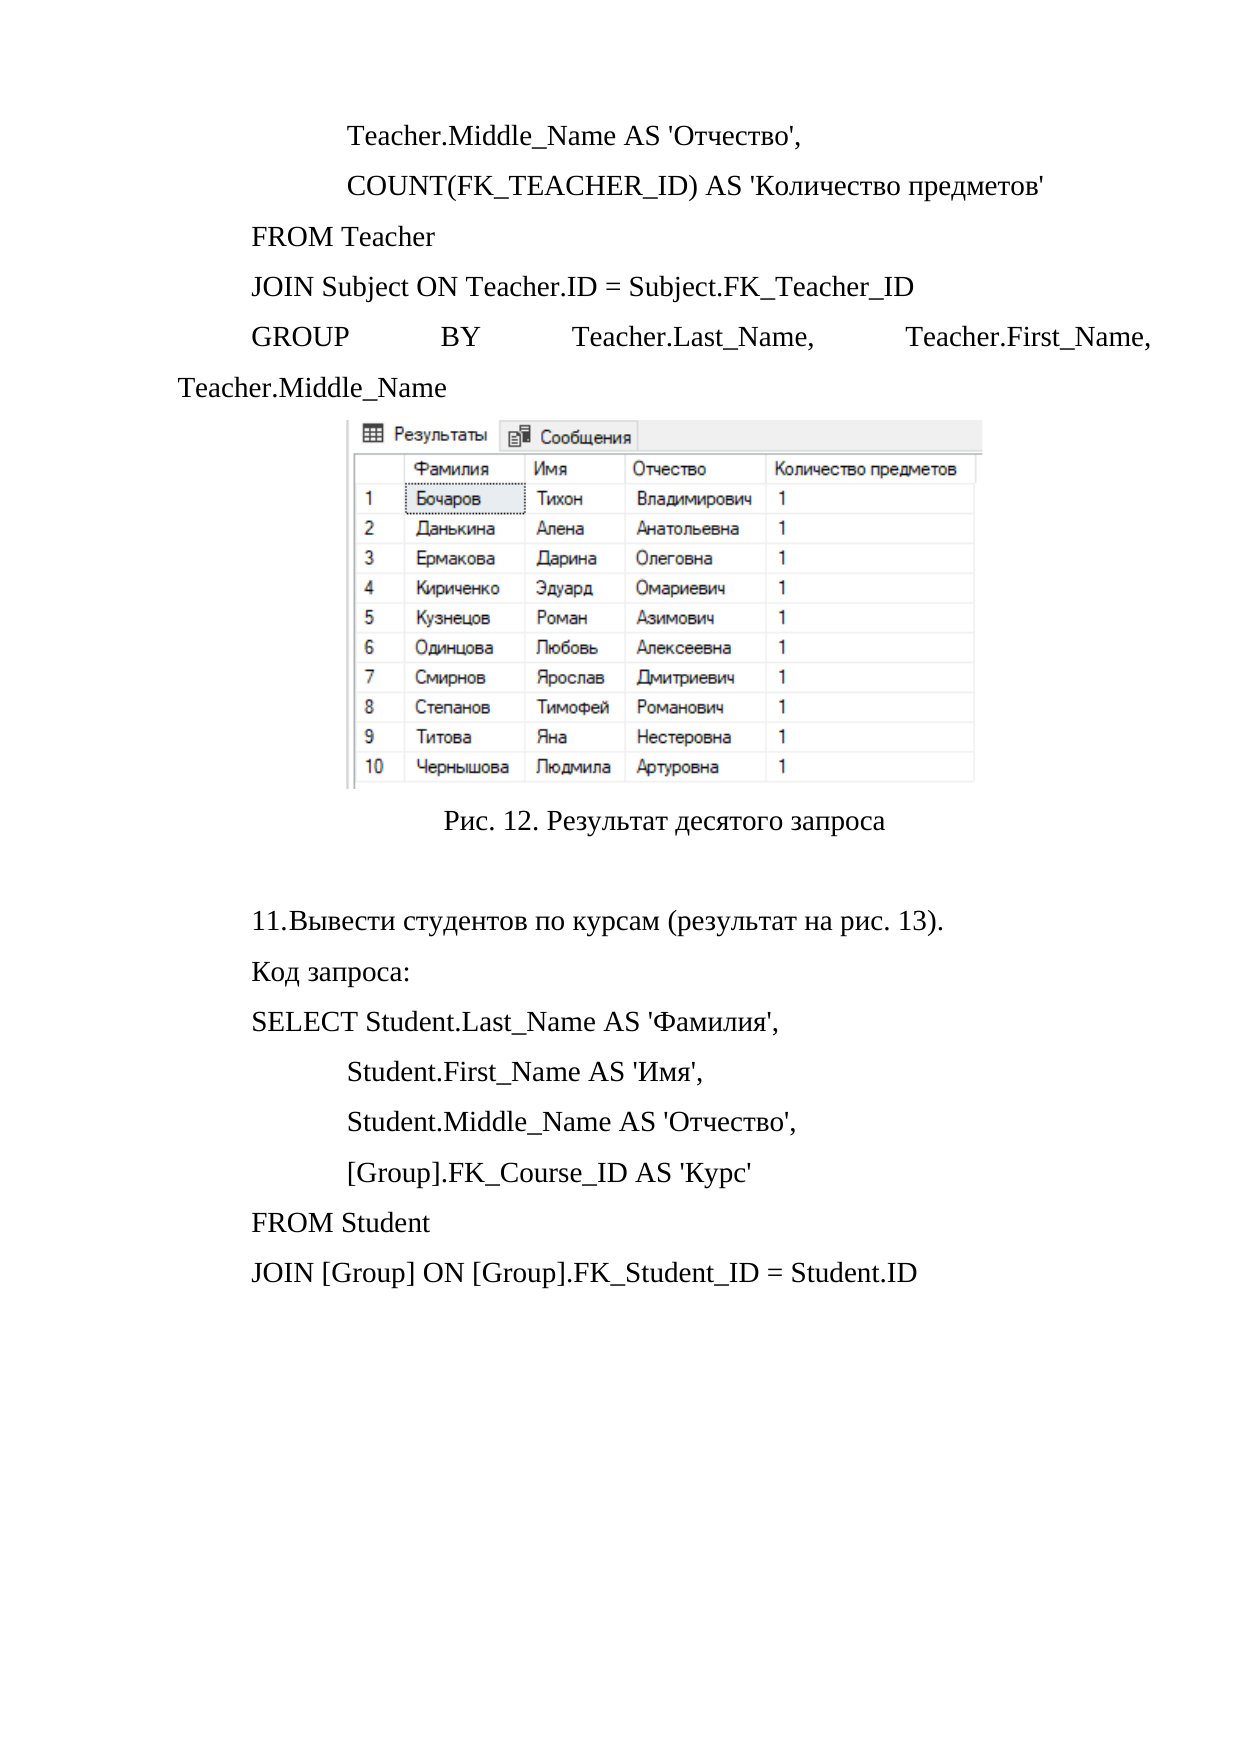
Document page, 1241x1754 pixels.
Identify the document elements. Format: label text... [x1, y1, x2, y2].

text GROUP BY Teacher.Last_Name, Teacher.First_Name, Teacher.Middle_Name [177, 319, 1152, 403]
text COUNT(FK_TEACHER_ID) AS 'Количество предметов' [177, 168, 1152, 202]
text FROM Student [177, 1205, 1152, 1239]
text Код запроса: [177, 954, 1152, 987]
text SELECT Student.Last_Name AS 'Фамилия', [177, 1004, 1152, 1037]
text JOIN Subject ON Teacher.ID = Subject.FK_Teacher_ID [177, 269, 1152, 303]
list Вывести студентов по курсам (результат на рис. 13). [251, 903, 1152, 937]
text FROM Teacher [177, 219, 1152, 252]
text Рис. 12. Результат десятого запроса [177, 803, 1152, 836]
picture [346, 420, 983, 789]
text Student.First_Name AS 'Имя', [177, 1054, 1152, 1088]
text JOIN [Group] ON [Group].FK_Student_ID = Student.ID [177, 1256, 1152, 1289]
text Student.Middle_Name AS 'Отчество', [177, 1104, 1152, 1138]
text Teacher.Middle_Name AS 'Отчество', [177, 118, 1152, 152]
text [Group].FK_Course_ID AS 'Курс' [177, 1155, 1152, 1188]
